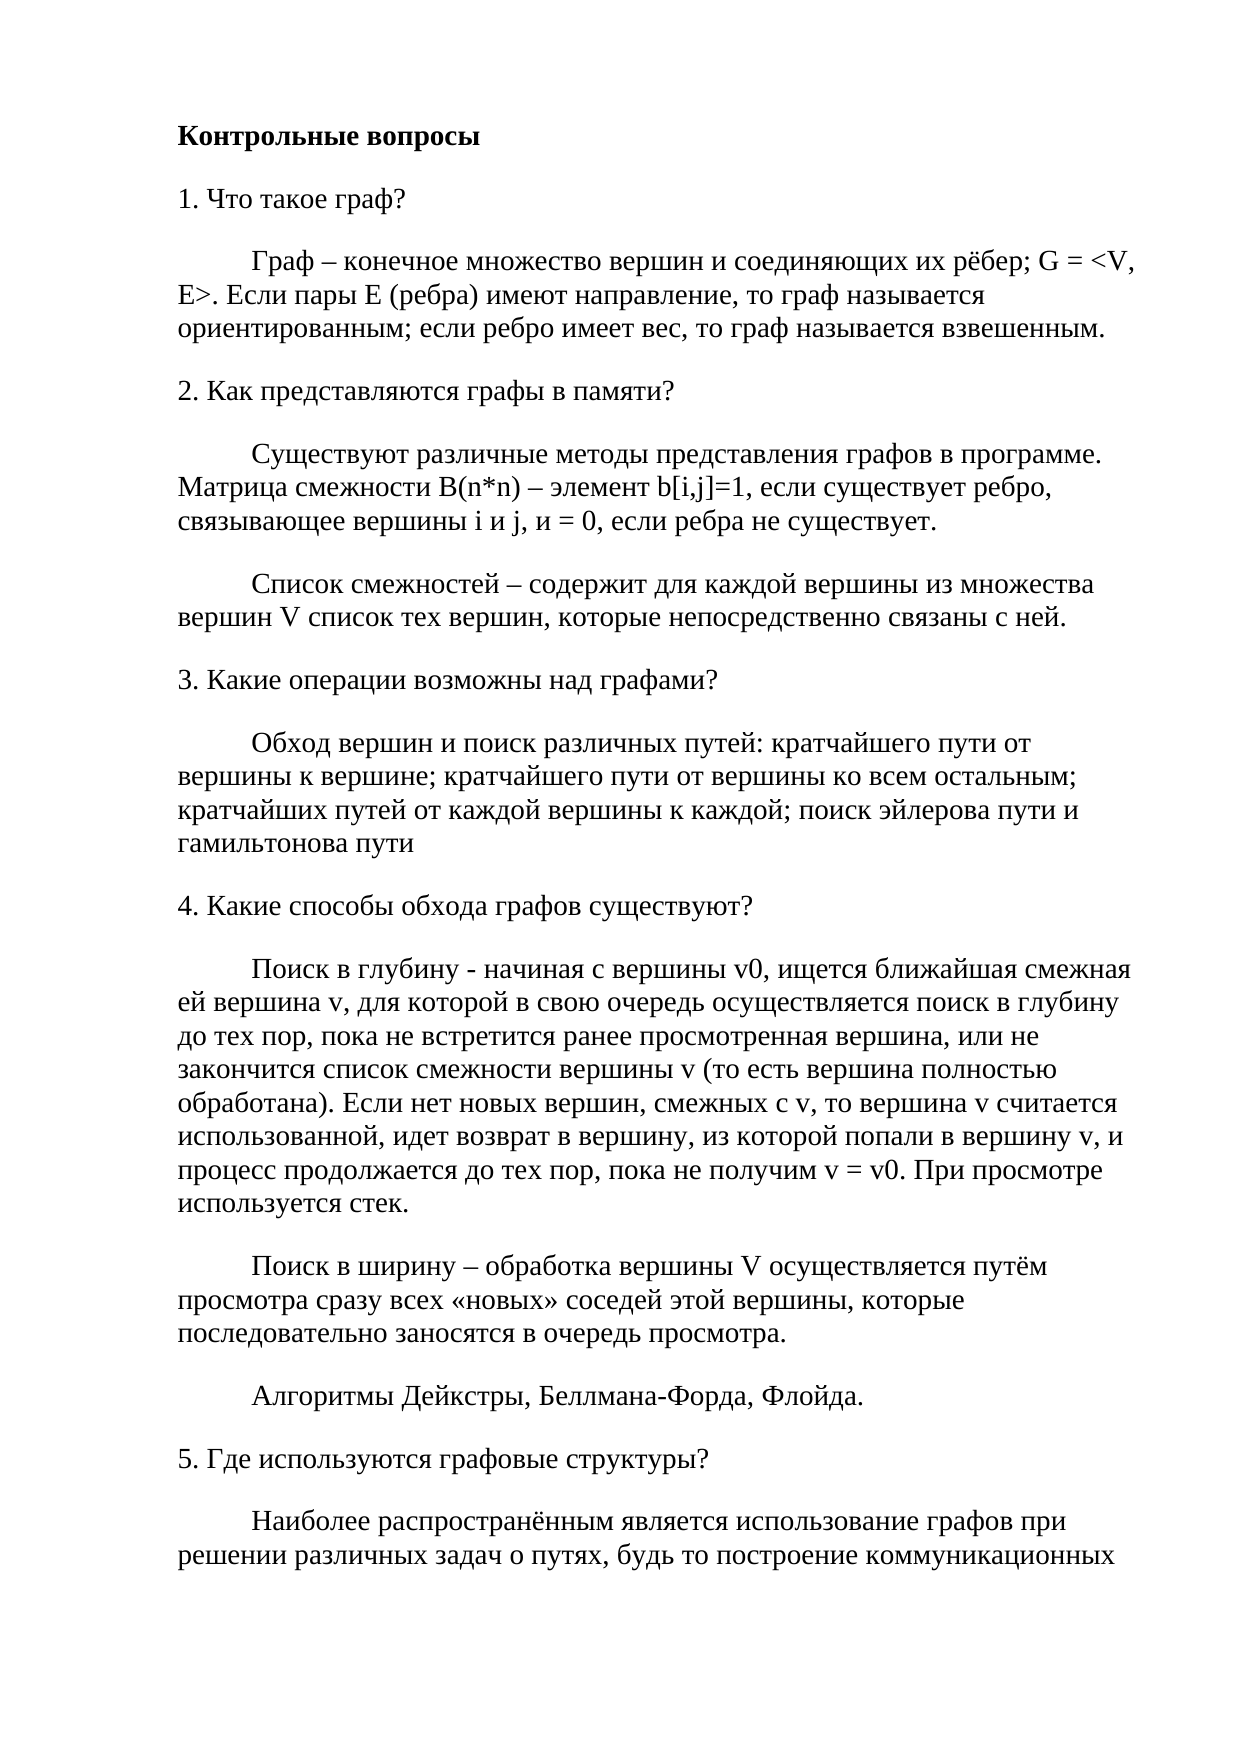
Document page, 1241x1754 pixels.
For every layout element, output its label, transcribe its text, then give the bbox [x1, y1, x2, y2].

text Алгоритмы Дейкстры, Беллмана-Форда, Флойда. [177, 1378, 1152, 1412]
text 5. Где используются графовые структуры? [177, 1441, 1152, 1474]
text Существуют различные методы представления графов в программе. Матрица смежности B(n*n) – элемент b[i,j]=1, если существует ребро, связывающее вершины i и j, и = 0, если ребра не существует. [177, 436, 1152, 537]
text 3. Какие операции возможны над графами? [177, 662, 1152, 696]
text Граф – конечное множество вершин и соединяющих их рёбер; G = <V, E>. Если пары Е (ребра) имеют направление, то граф называется ориентированным; если ребро имеет вес, то граф называется взвешенным. [177, 243, 1152, 344]
text Поиск в ширину – обработка вершины V осуществляется путём просмотра сразу всех «новых» соседей этой вершины, которые последовательно заносятся в очередь просмотра. [177, 1248, 1152, 1349]
text Обход вершин и поиск различных путей: кратчайшего пути от вершины к вершине; кратчайшего пути от вершины ко всем остальным; кратчайших путей от каждой вершины к каждой; поиск эйлерова пути и гамильтонова пути [177, 725, 1152, 859]
text 4. Какие способы обхода графов существуют? [177, 888, 1152, 922]
text Список смежностей – содержит для каждой вершины из множества вершин V список тех вершин, которые непосредственно связаны с ней. [177, 566, 1152, 633]
text Контрольные вопросы [177, 118, 1152, 152]
text 1. Что такое граф? [177, 181, 1152, 214]
text Поиск в глубину - начиная с вершины v0, ищется ближайшая смежная ей вершина v, для которой в свою очередь осуществляется поиск в глубину до тех пор, пока не встретится ранее просмотренная вершина, или не закончится список смежности вершины v (то есть вершина полностью обработана). Если нет новых вершин, смежных с v, то вершина v считается использованной, идет возврат в вершину, из которой попали в вершину v, и процесс продолжается до тех пор, пока не получим v = v0. При просмотре используется стек. [177, 951, 1152, 1219]
text 2. Как представляются графы в памяти? [177, 373, 1152, 407]
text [177, 1503, 1152, 1571]
